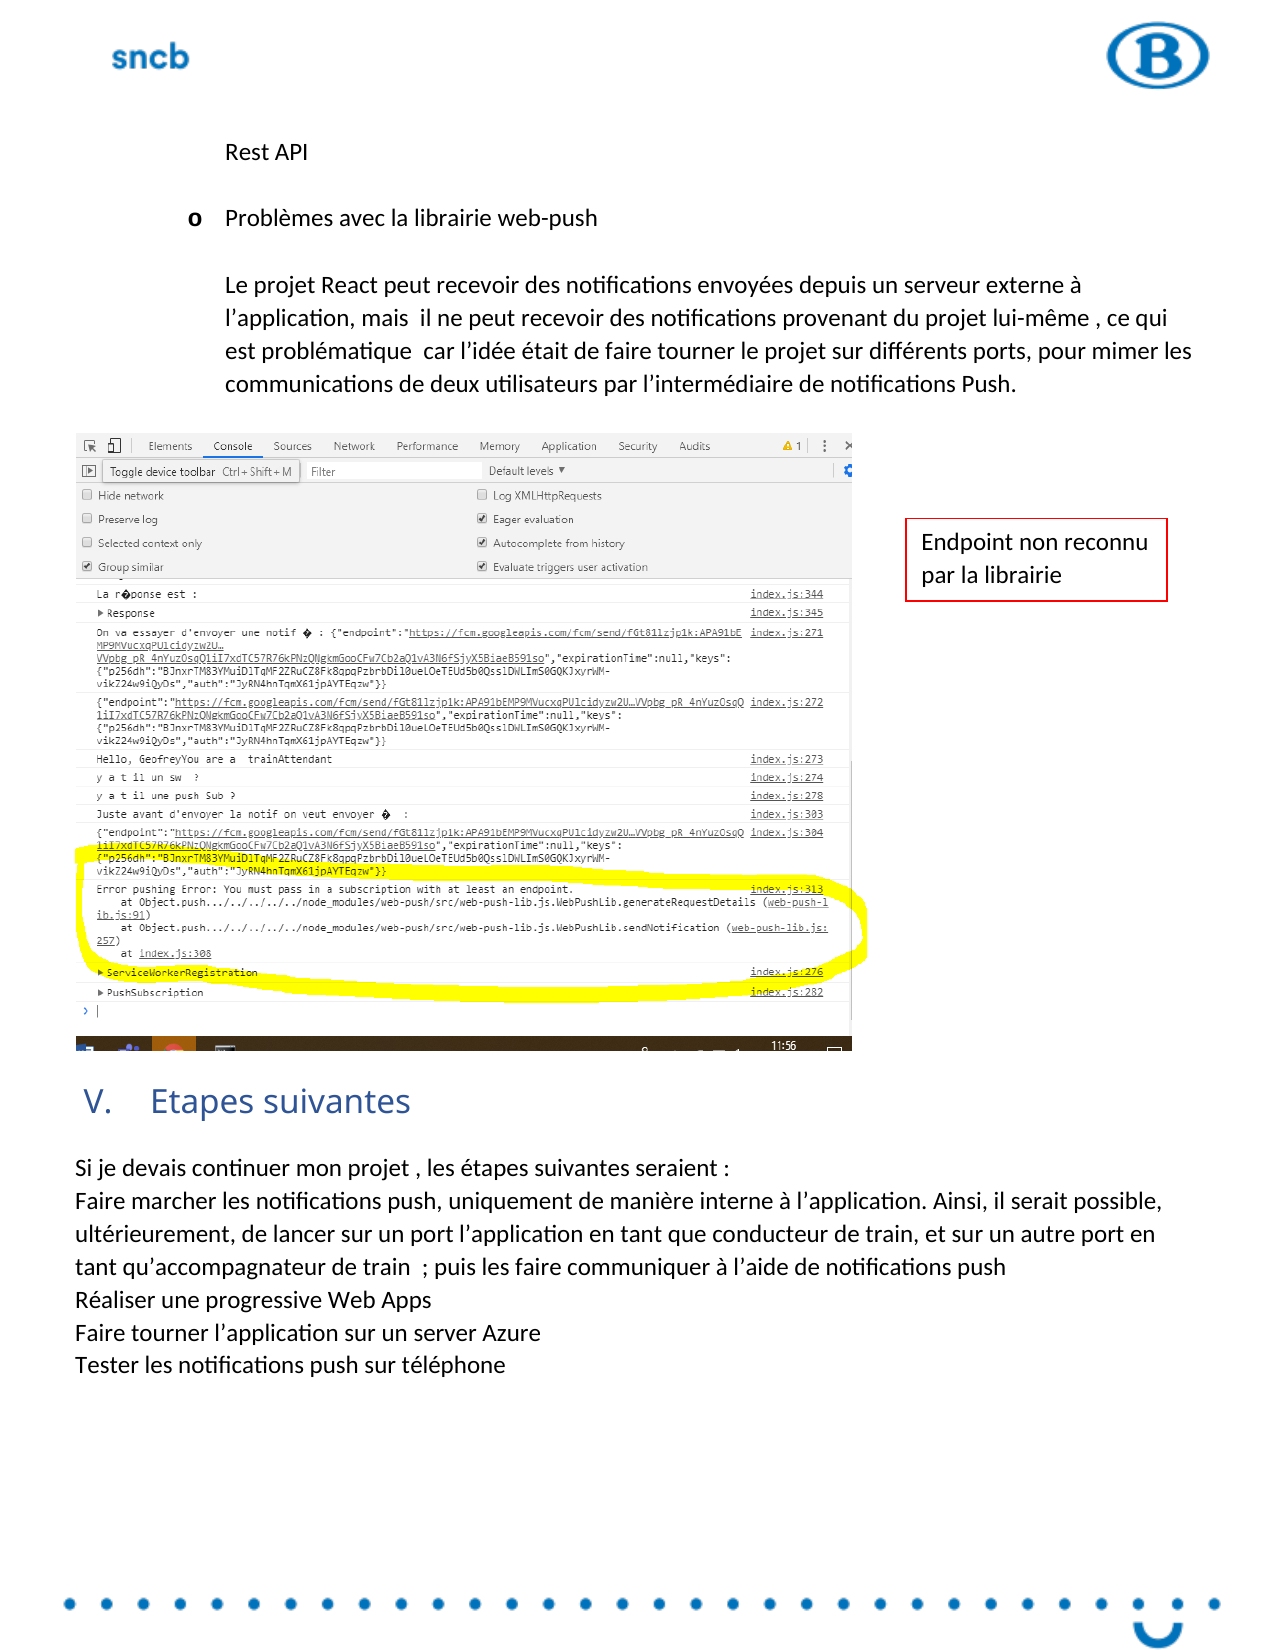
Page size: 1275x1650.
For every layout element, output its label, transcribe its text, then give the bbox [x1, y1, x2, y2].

picture [75, 433, 868, 1051]
text Si je devais continuer mon projet , les étapes suivantes seraient : [75, 1152, 1200, 1183]
subtitle Etapes suivantes [112, 1078, 1200, 1124]
text Faire tourner l’application sur un server Azure [75, 1317, 1200, 1347]
text Tester les notifications push sur téléphone [75, 1350, 1200, 1380]
text Réaliser une progressive Web Apps [75, 1284, 1200, 1314]
text Faire marcher les notifications push, uniquement de manière interne à l’application. Ainsi, il serait possible, ultérieurement, de lancer sur un port l’application en tant que conducteur de train, et sur un autre port en tant qu’accompagnateur de train ; puis les faire communiquer à l’aide de notifications push [75, 1185, 1200, 1281]
list Problèmes avec la librairie web-push Le projet React peut recevoir des notifications envoyées depuis un serveur externe à l’application, mais il ne peut recevoir des notifications provenant du projet lui-même , ce qui est problématique car l’idée était de faire tourner le projet sur différents ports, pour mimer les communications de deux utilisateurs par l’intermédiaire de notifications Push. [187, 202, 1200, 398]
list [187, 136, 1200, 199]
